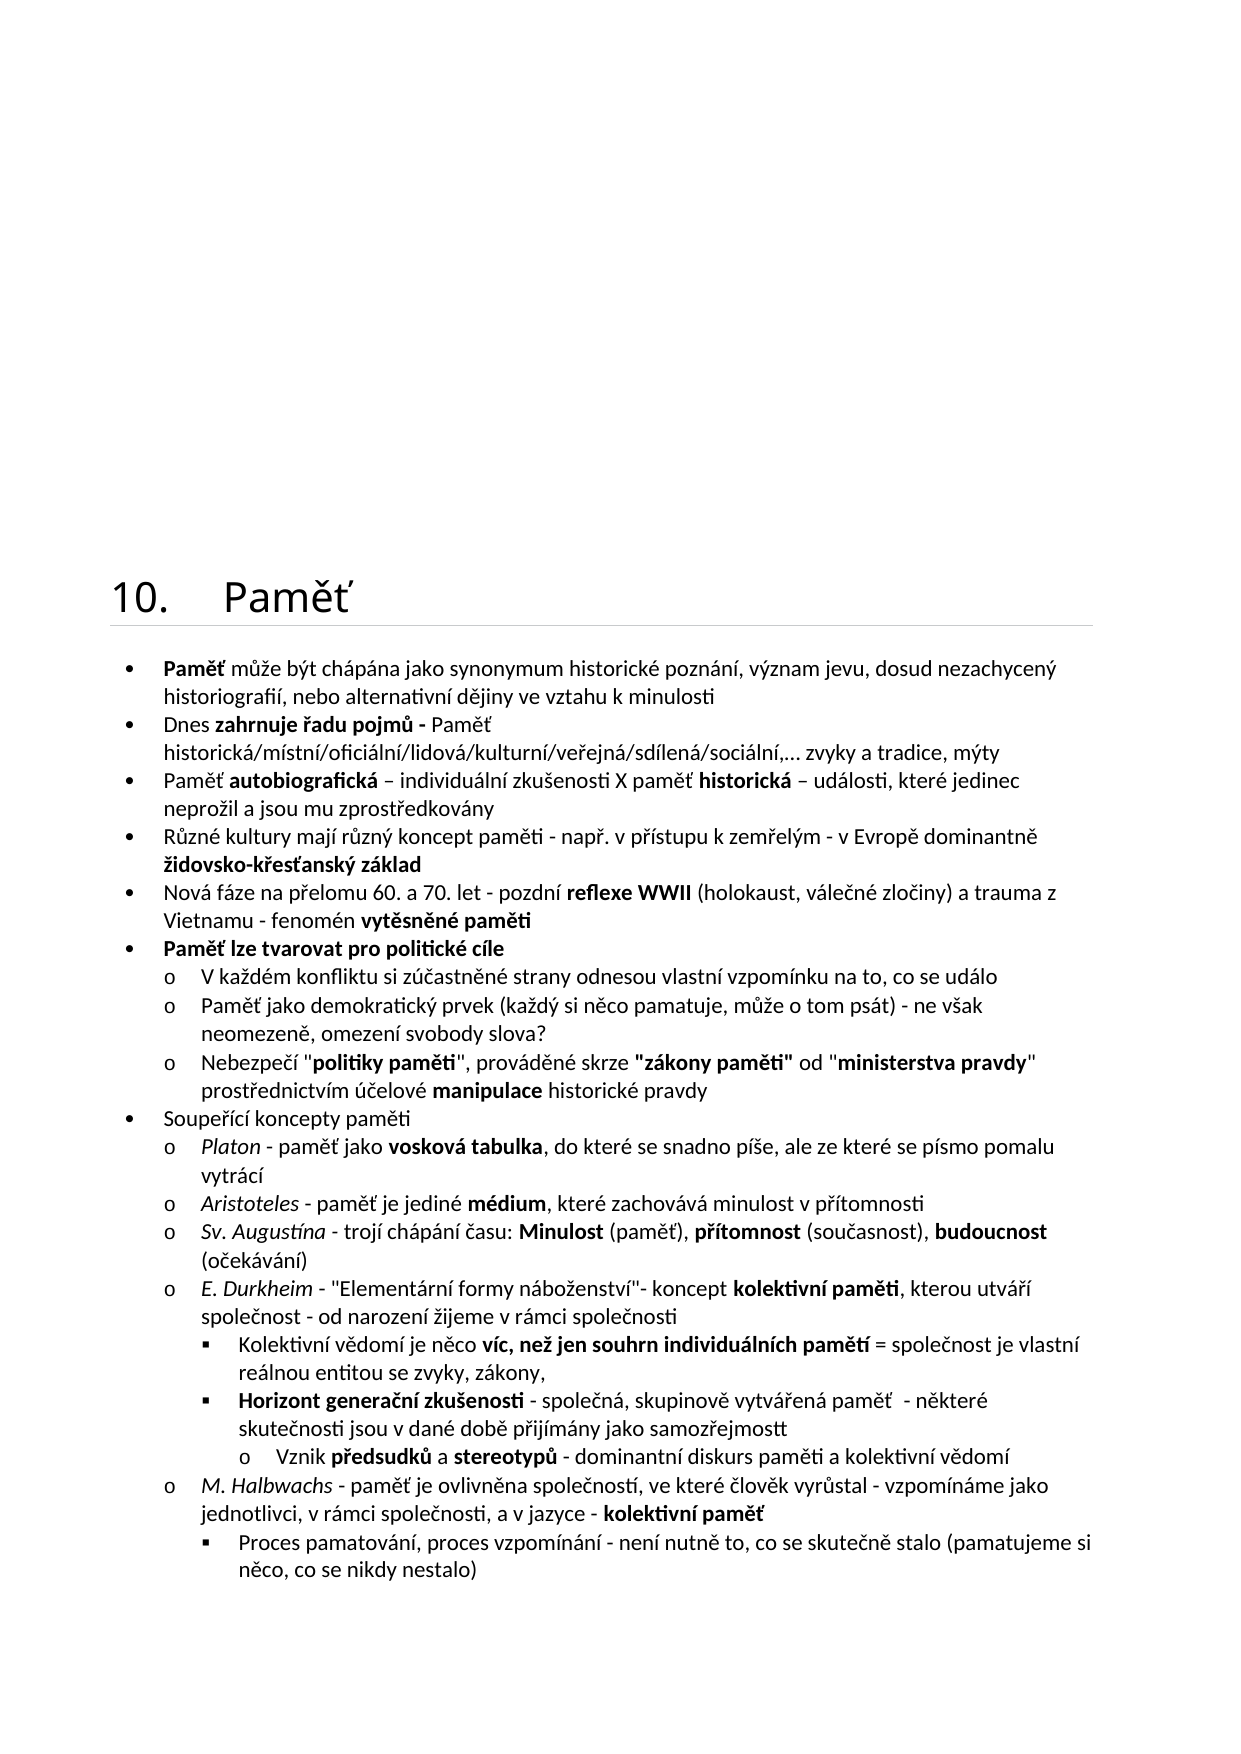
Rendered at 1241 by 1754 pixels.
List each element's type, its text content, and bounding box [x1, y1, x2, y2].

list M. Halbwachs - paměť je ovlivněna společností, ve které člověk vyrůstal - vzpomínáme jako jednotlivci, v rámci společnosti, a v jazyce - kolektivní paměť [163, 1471, 1093, 1528]
list Vznik předsudků a stereotypů - dominantní diskurs paměti a kolektivní vědomí [238, 1442, 1093, 1471]
list Paměť jako demokratický prvek (každý si něco pamatuje, může o tom psát) - ne však neomezeně, omezení svobody slova? [163, 991, 1093, 1048]
list Paměť [110, 568, 1093, 625]
list Aristoteles - paměť je jediné médium, které zachovává minulost v přítomnosti [163, 1189, 1093, 1217]
list V každém konfliktu si zúčastněné strany odnesou vlastní vzpomínku na to, co se událo [163, 962, 1093, 991]
list Paměť autobiografická – individuální zkušenosti X paměť historická – události, které jedinec neprožil a jsou mu zprostředkovány [126, 766, 1093, 822]
list Soupeřící koncepty paměti [126, 1104, 1093, 1132]
list Nebezpečí "politiky paměti", prováděné skrze "zákony paměti" od "ministerstva pravdy" prostřednictvím účelové manipulace historické pravdy [163, 1048, 1093, 1104]
list Sv. Augustína - trojí chápání času: Minulost (paměť), přítomnost (současnost), budoucnost (očekávání) [163, 1217, 1093, 1274]
list Platon - paměť jako vosková tabulka, do které se snadno píše, ale ze které se písmo pomalu vytrácí [163, 1132, 1093, 1189]
list Paměť může být chápána jako synonymum historické poznání, význam jevu, dosud nezachycený historiografií, nebo alternativní dějiny ve vztahu k minulosti [126, 654, 1093, 710]
list Dnes zahrnuje řadu pojmů - Paměť historická/místní/oficiální/lidová/kulturní/veřejná/sdílená/sociální,… zvyky a tradice, mýty [126, 710, 1093, 766]
list Různé kultury mají různý koncept paměti - např. v přístupu k zemřelým - v Evropě dominantně židovsko-křesťanský základ [126, 822, 1093, 878]
list Proces pamatování, proces vzpomínání - není nutně to, co se skutečně stalo (pamatujeme si něco, co se nikdy nestalo) [201, 1528, 1093, 1584]
list Nová fáze na přelomu 60. a 70. let - pozdní reflexe WWII (holokaust, válečné zločiny) a trauma z Vietnamu - fenomén vytěsněné paměti [126, 878, 1093, 934]
list Kolektivní vědomí je něco víc, než jen souhrn individuálních pamětí = společnost je vlastní reálnou entitou se zvyky, zákony, [201, 1330, 1093, 1386]
list Horizont generační zkušenosti - společná, skupinově vytvářená paměť - některé skutečnosti jsou v dané době přijímány jako samozřejmostt [201, 1386, 1093, 1442]
list Paměť lze tvarovat pro politické cíle [126, 934, 1093, 962]
list E. Durkheim - "Elementární formy náboženství"- koncept kolektivní paměti, kterou utváří společnost - od narození žijeme v rámci společnosti [163, 1274, 1093, 1330]
